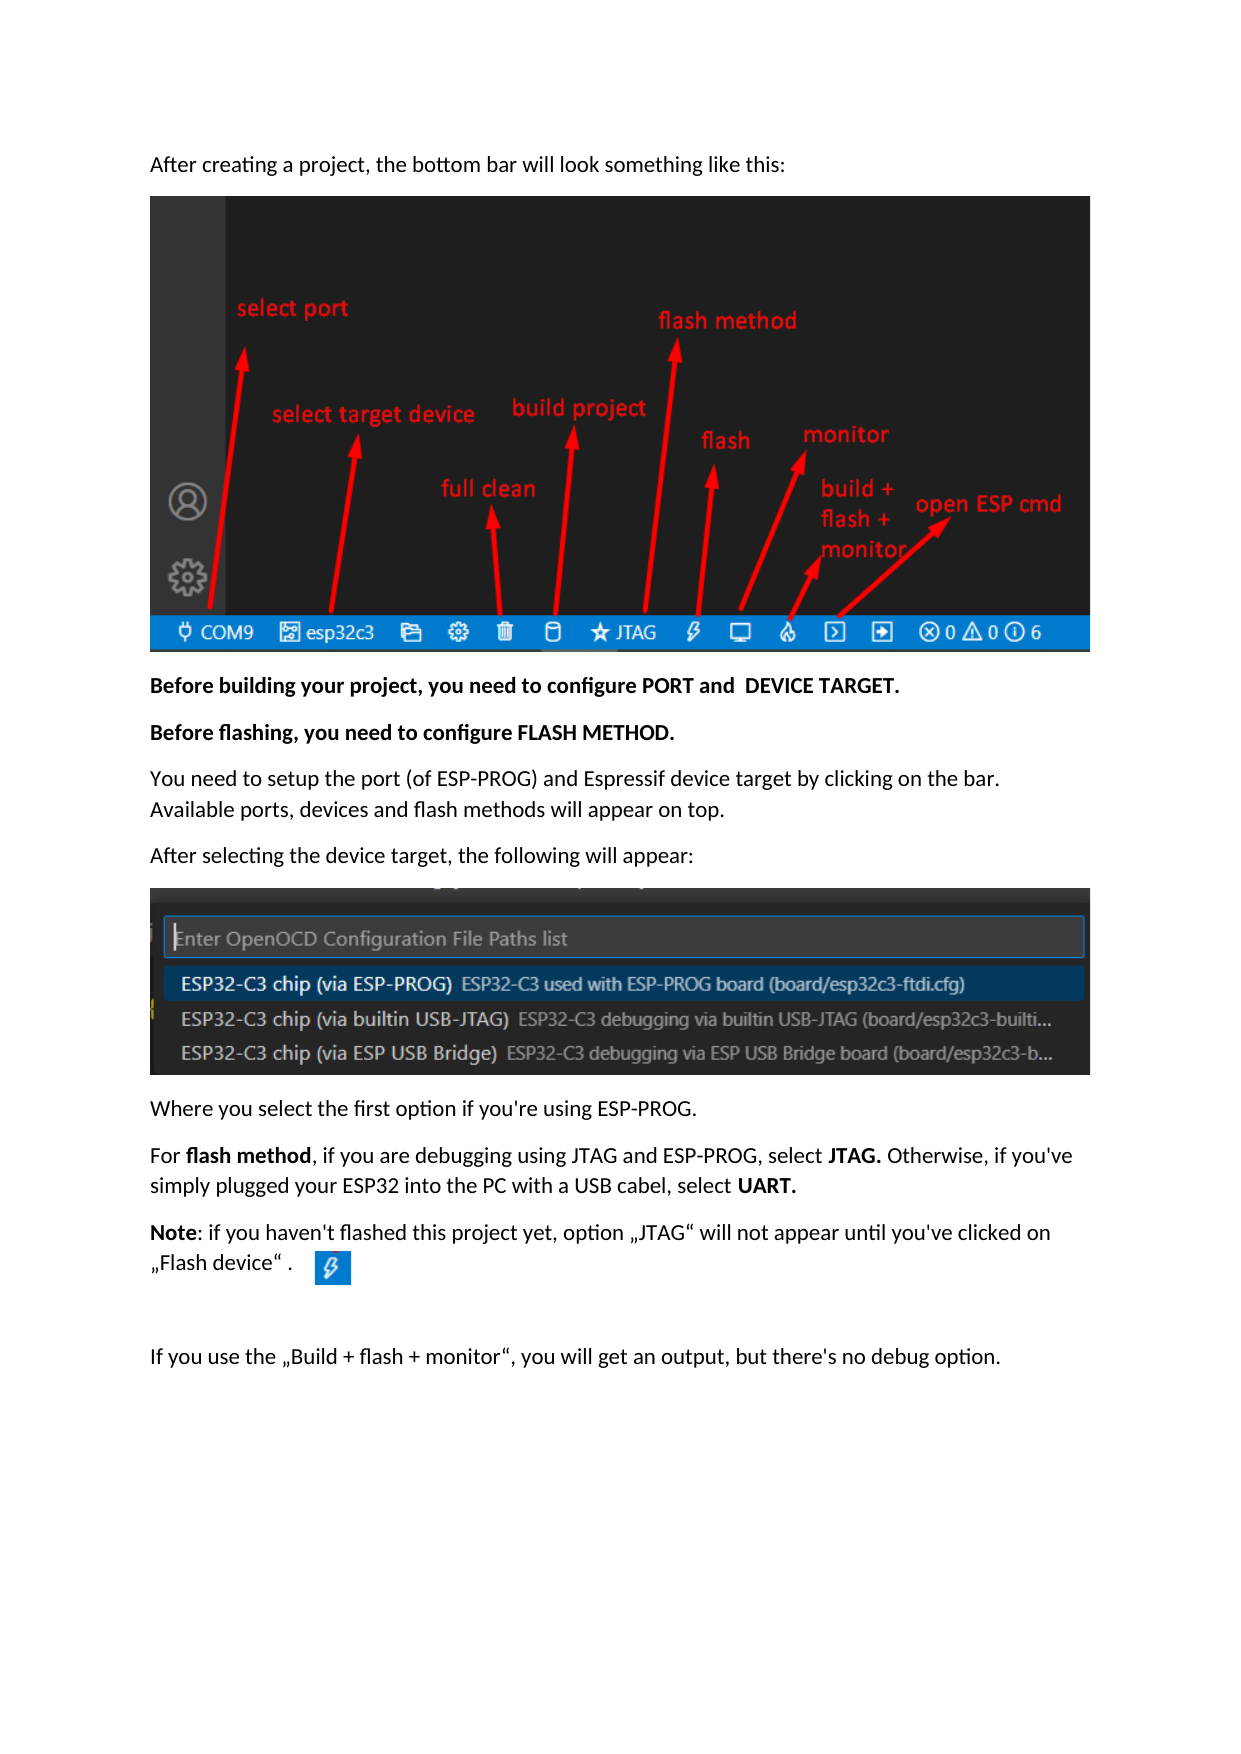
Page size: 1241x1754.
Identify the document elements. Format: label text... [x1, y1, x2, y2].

picture [150, 888, 1091, 1075]
text After selecting the device target, the following will appear: [150, 842, 1090, 869]
picture [314, 1251, 352, 1285]
text Where you select the first option if you're using ESP-PROG. [150, 1094, 1090, 1122]
text You need to setup the port (of ESP-PROG) and Espressif device target by clicking on the bar. Available ports, devices and flash methods will appear on top. [150, 764, 1090, 823]
text After creating a project, the bottom bar will look something like this: [150, 150, 1090, 178]
text Before building your project, you need to configure PORT and DEVICE TARGET. [150, 671, 1090, 699]
picture [150, 196, 1091, 652]
text If you use the „Build + flash + monitor“, you will get an output, but there's no debug option. [150, 1342, 1090, 1370]
text Before flashing, you need to configure FLASH METHOD. [150, 718, 1090, 746]
text For flash method, if you are debugging using JTAG and ESP-PROG, select JTAG. Otherwise, if you've simply plugged your ESP32 into the PC with a USB cabel, select UART. [150, 1141, 1090, 1199]
text Note: if you haven't flashed this project yet, option „JTAG“ will not appear until you've clicked on „Flash device“ . [150, 1218, 1090, 1276]
